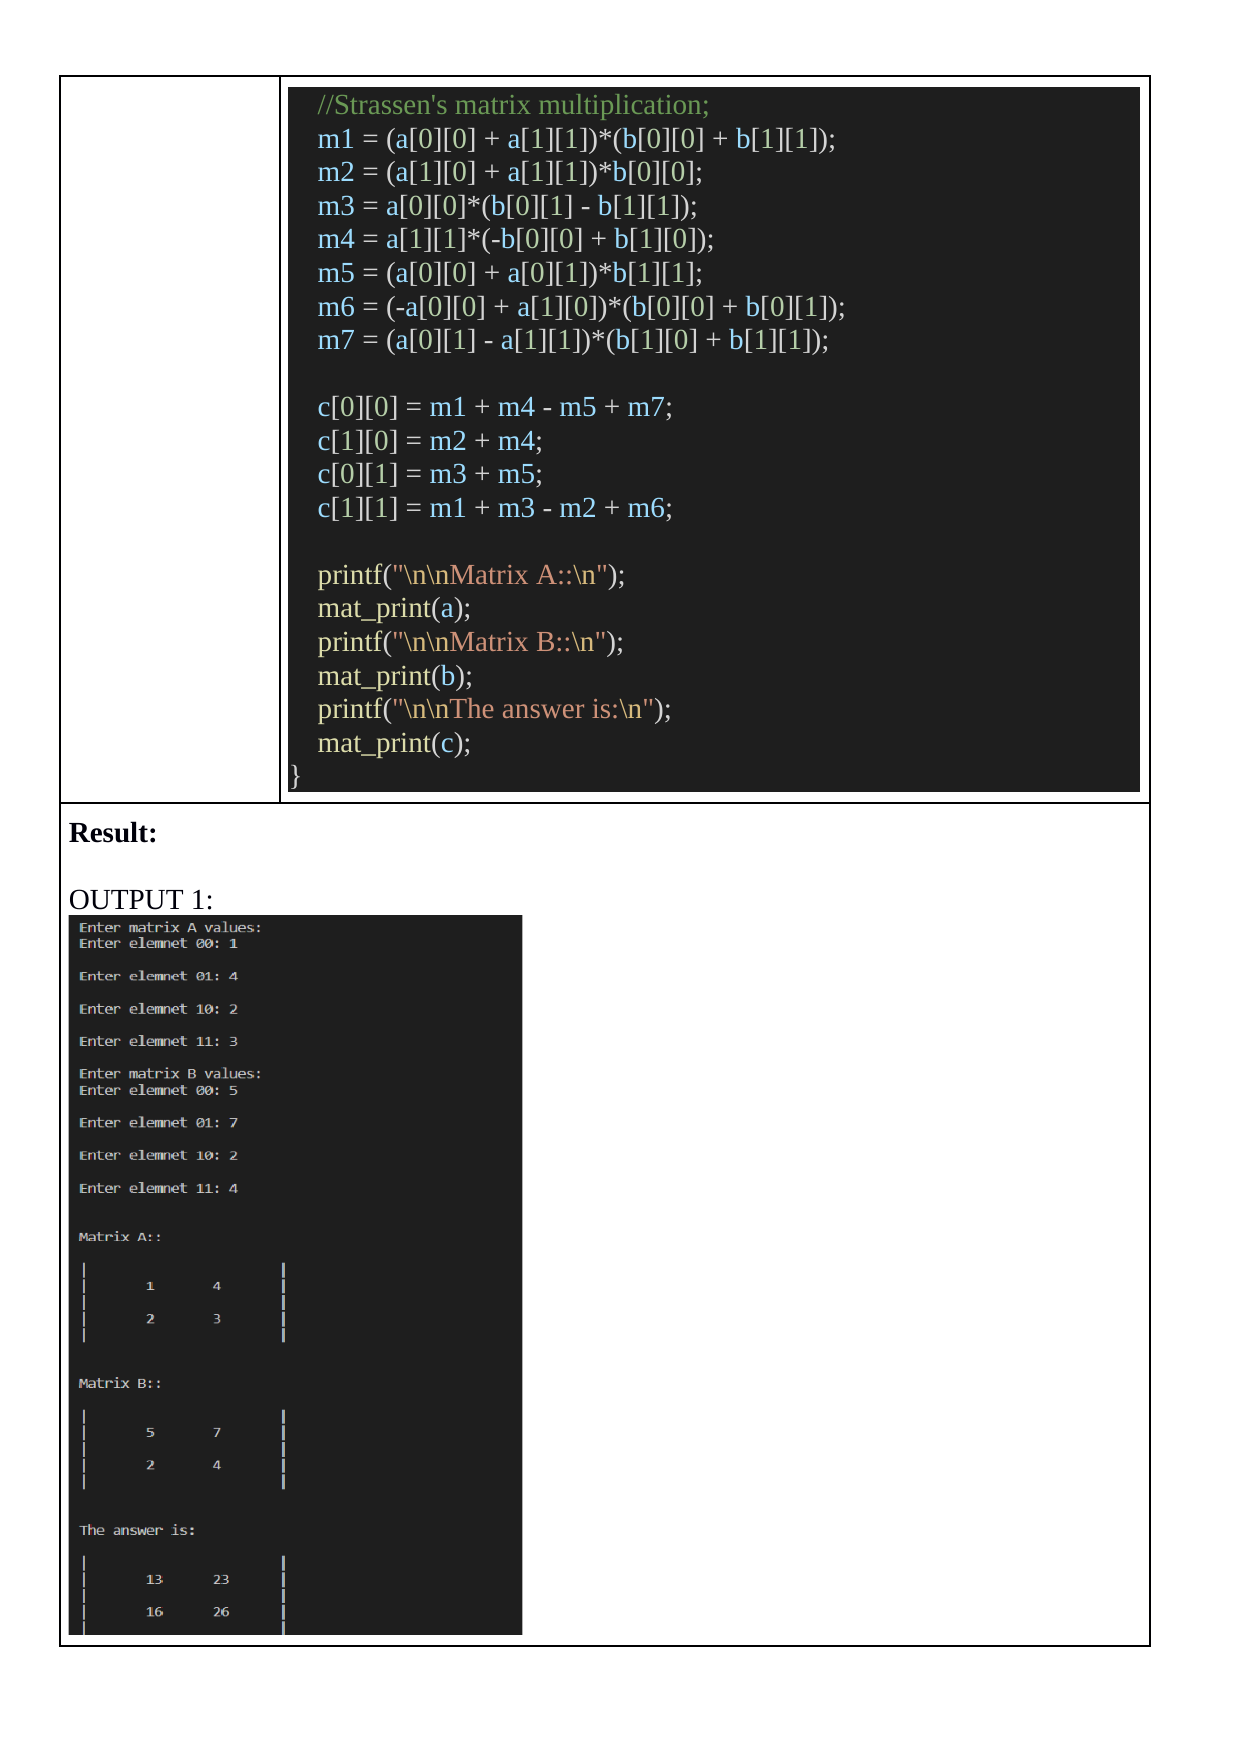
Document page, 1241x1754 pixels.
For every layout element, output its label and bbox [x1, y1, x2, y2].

picture [68, 915, 523, 1635]
table_cell [281, 77, 1149, 802]
table_cell [61, 804, 1149, 1644]
table_cell [61, 77, 279, 802]
